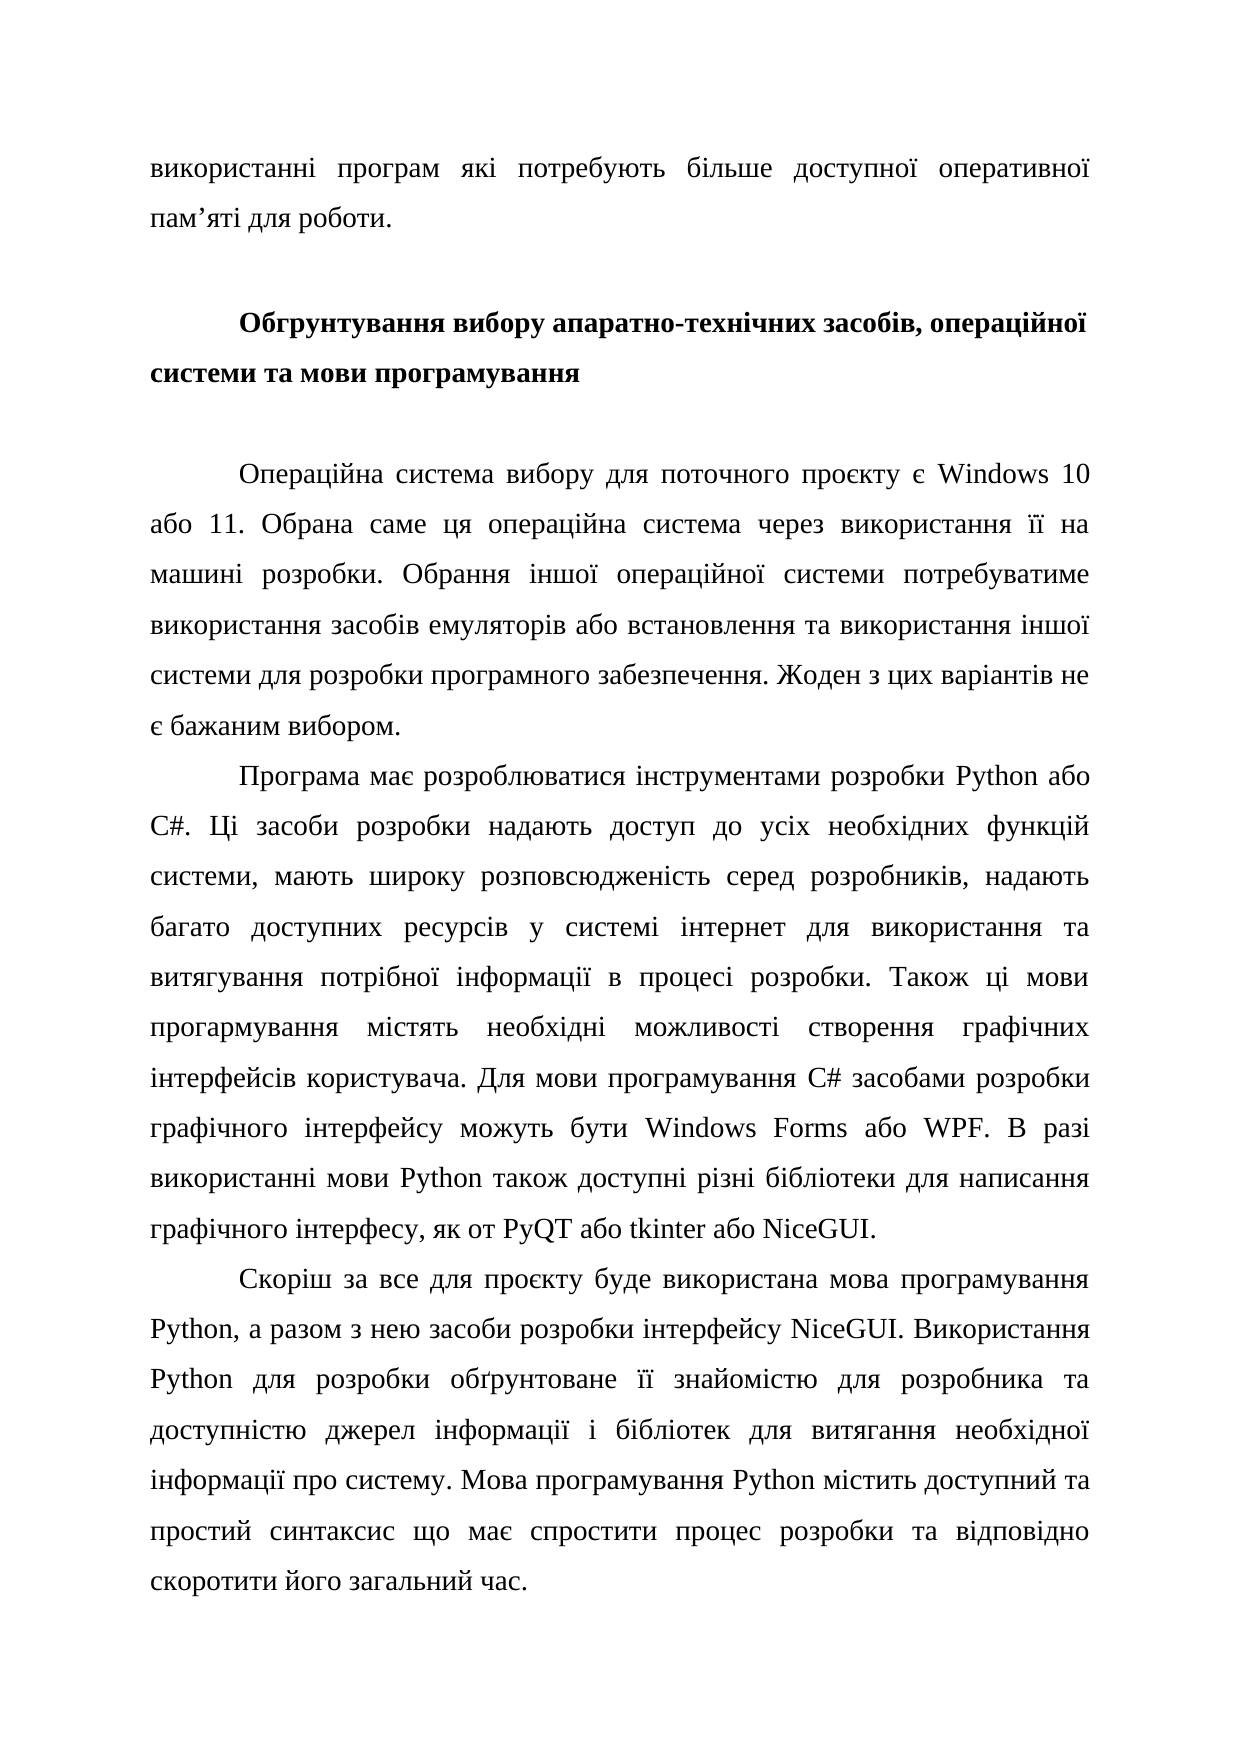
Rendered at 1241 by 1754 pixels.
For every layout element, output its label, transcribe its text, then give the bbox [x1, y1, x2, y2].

text Обгрунтування вибору апаратно-технічних засобів, операційної системи та мови програмування [150, 305, 1090, 389]
text Операційна система вибору для поточного проєкту є Windows 10 або 11. Обрана саме ця операційна система через використання її на машині розробки. Обрання іншої операційної системи потребуватиме використання засобів емуляторів або встановлення та використання іншої системи для розробки програмного забезпечення. Жоден з цих варіантів не є бажаним вибором. [150, 456, 1090, 741]
text Скоріш за все для проєкту буде використана мова програмування Python, а разом з нею засоби розробки інтерфейсу NiceGUI. Використання Python для розробки обґрунтоване її знайомістю для розробника та доступністю джерел інформації і бібліотек для витягання необхідної інформації про систему. Мова програмування Python містить доступний та простий синтаксис що має спростити процес розробки та відповідно скоротити його загальний час. [150, 1261, 1090, 1596]
text Програма має розроблюватися інструментами розробки Python або C#. Ці засоби розробки надають доступ до усіх необхідних функцій системи, мають широку розповсюдженість серед розробників, надають багато доступних ресурсів у системі інтернет для використання та витягування потрібної інформації в процесі розробки. Також ці мови прогармування містять необхідні можливості створення графічних інтерфейсів користувача. Для мови програмування C# засобами розробки графічного інтерфейсу можуть бути Windows Forms або WPF. В разі використанні мови Python також доступні різні бібліотеки для написання графічного інтерфесу, як от PyQT або tkinter або NiceGUI. [150, 758, 1090, 1244]
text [150, 150, 1090, 234]
